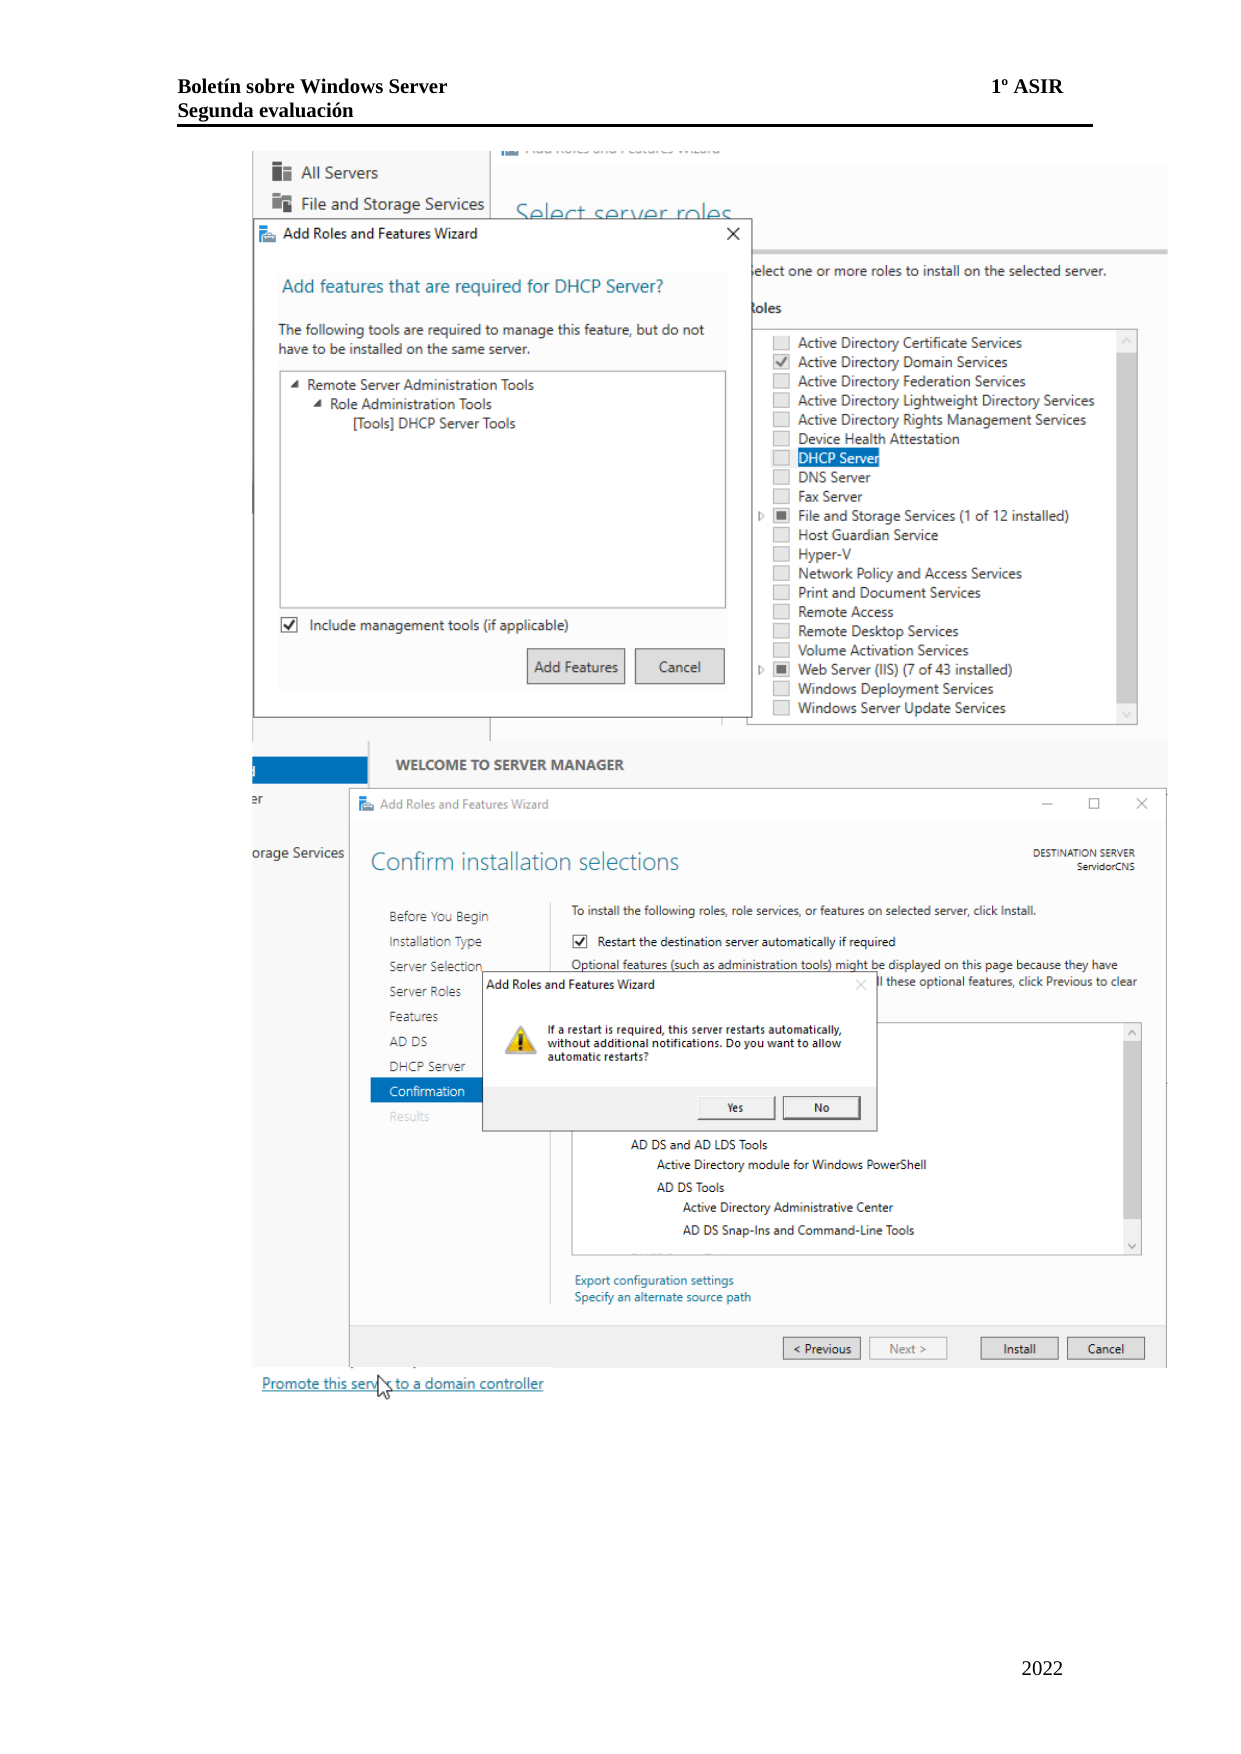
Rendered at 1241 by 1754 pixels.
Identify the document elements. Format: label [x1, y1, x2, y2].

picture [252, 151, 1168, 1402]
